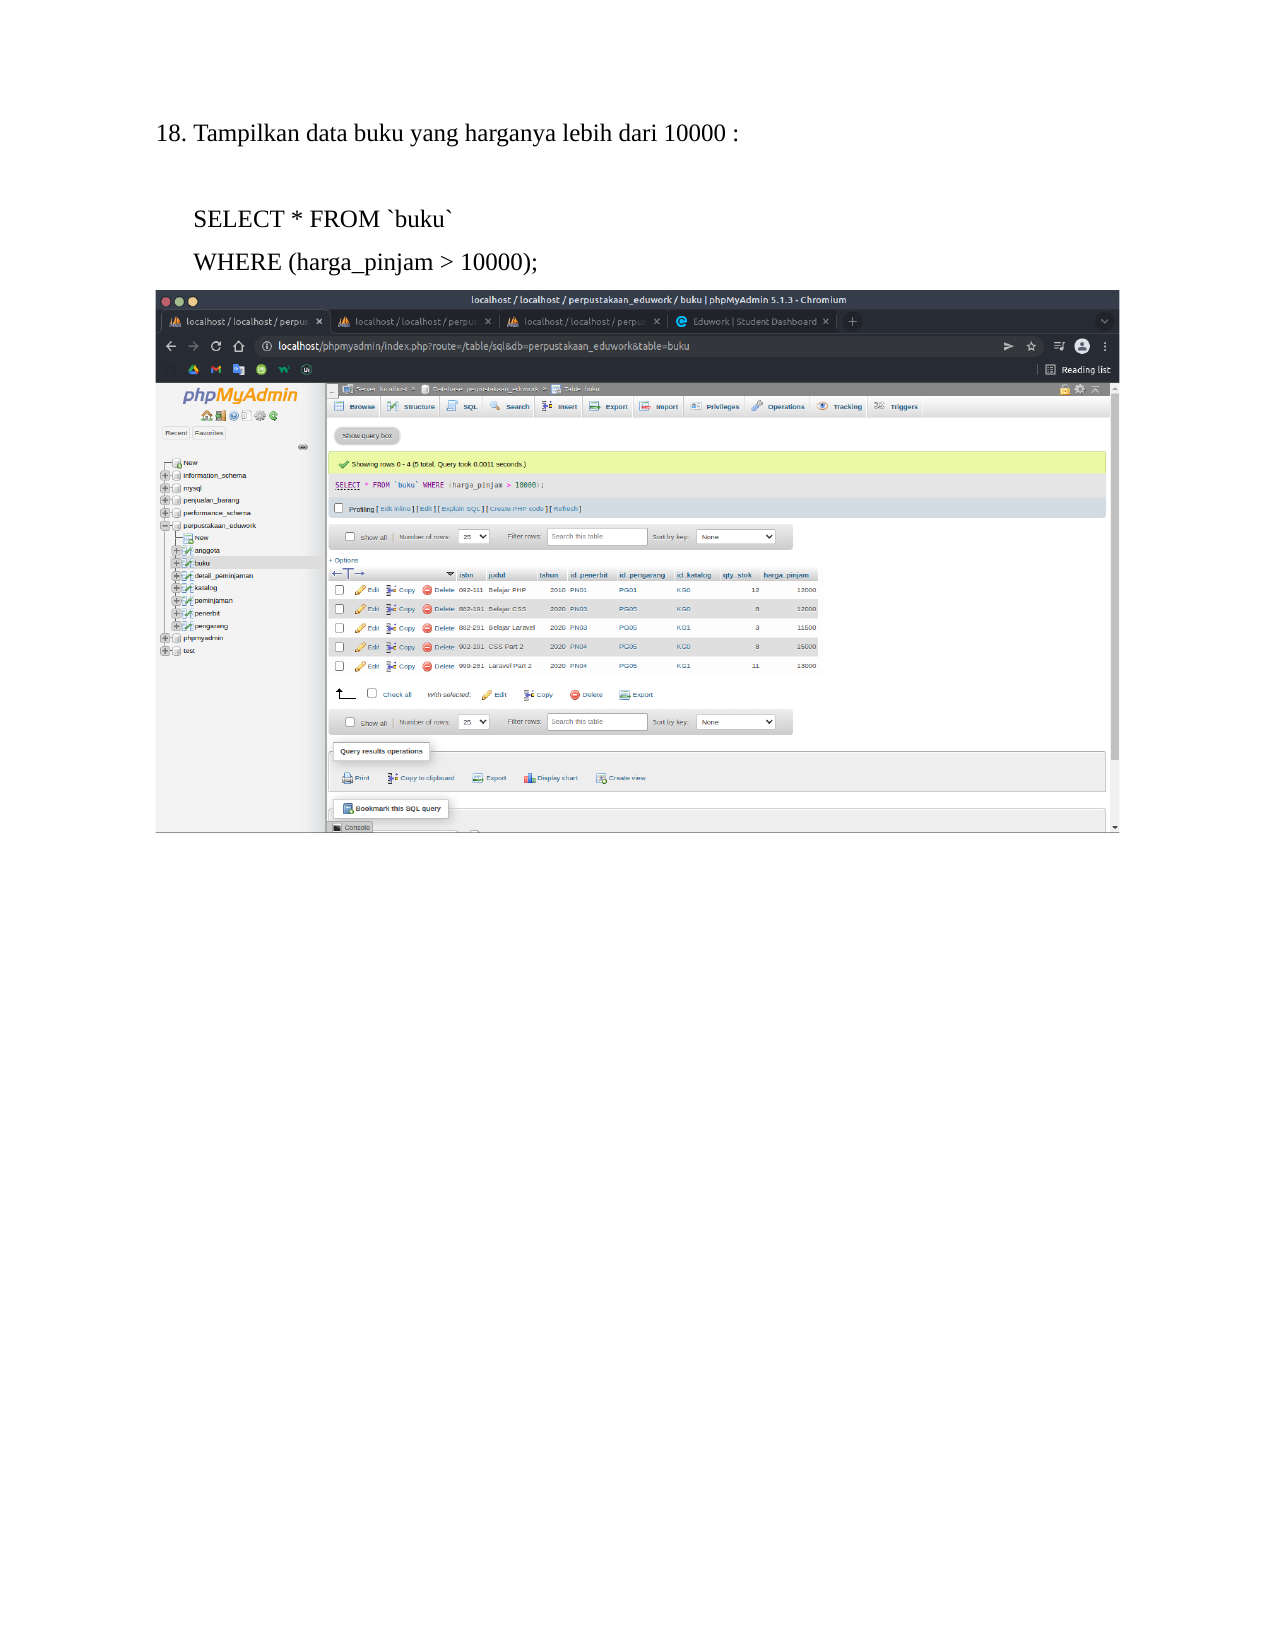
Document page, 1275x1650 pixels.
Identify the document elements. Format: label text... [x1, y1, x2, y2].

list WHERE (harga_pinjam > 10000); [193, 247, 1157, 276]
list SELECT * FROM `buku` [193, 204, 1157, 233]
picture [155, 290, 1120, 833]
list Tampilkan data buku yang harganya lebih dari 10000 : [156, 118, 1157, 147]
